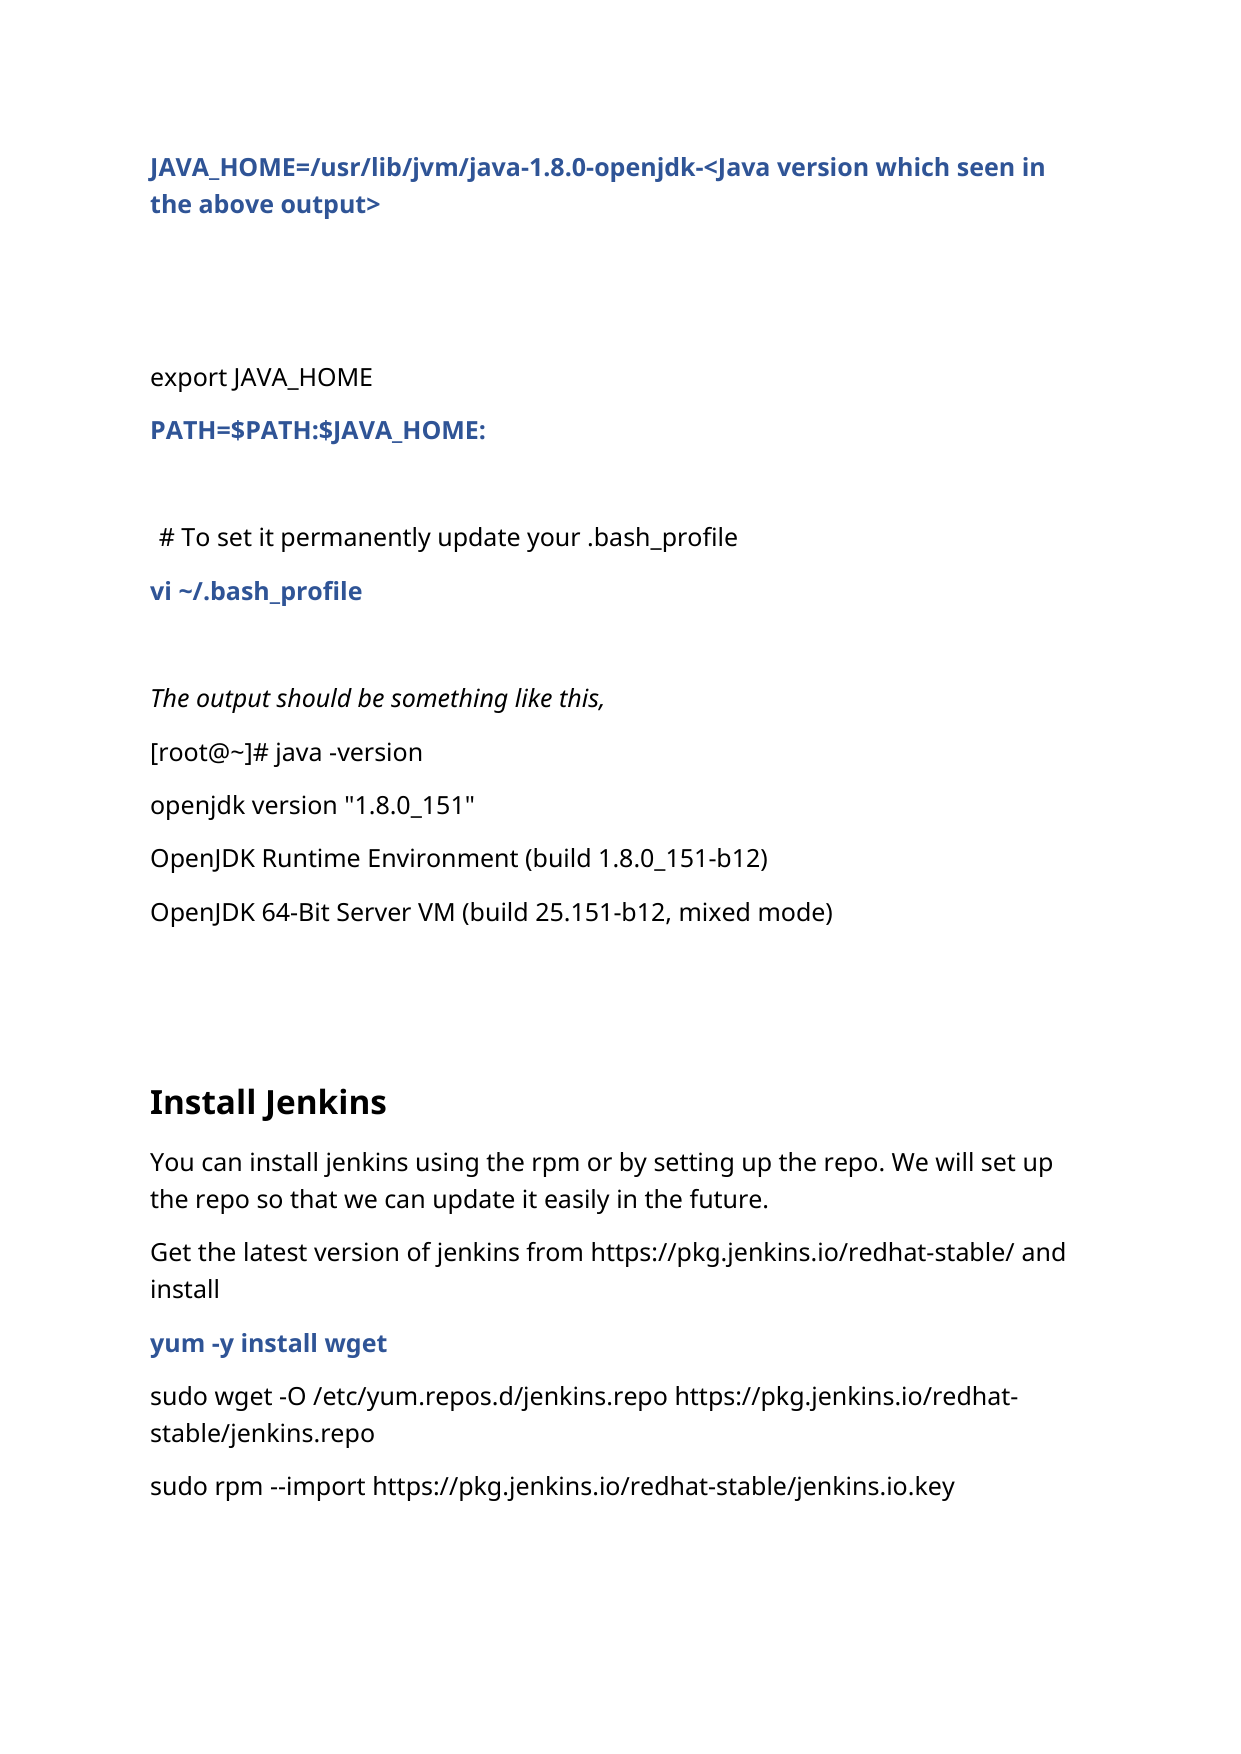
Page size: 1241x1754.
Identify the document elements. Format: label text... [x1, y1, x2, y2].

text openjdk version "1.8.0_151" [150, 788, 1090, 822]
text JAVA_HOME=/usr/lib/jvm/java-1.8.0-openjdk-<Java version which seen in the above output> [150, 150, 1090, 221]
text vi ~/.bash_profile [150, 574, 1090, 608]
text You can install jenkins using the rpm or by setting up the repo. We will set up the repo so that we can update it easily in the future. [150, 1145, 1090, 1216]
text OpenJDK 64-Bit Server VM (build 25.151-b12, mixed mode) [150, 894, 1090, 928]
text sudo wget -O /etc/yum.repos.d/jenkins.repo https://pkg.jenkins.io/redhat-stable/jenkins.repo [150, 1379, 1090, 1449]
text OpenJDK Runtime Environment (build 1.8.0_151-b12) [150, 841, 1090, 875]
text export JAVA_HOME [150, 359, 1090, 393]
text sudo rpm --import https://pkg.jenkins.io/redhat-stable/jenkins.io.key [150, 1469, 1090, 1503]
text PATH=$PATH:$JAVA_HOME: [150, 413, 1090, 447]
text # To set it permanently update your .bash_profile [150, 519, 1090, 554]
text yum -y install wget [150, 1325, 1090, 1359]
text The output should be something like this, [150, 681, 1090, 715]
text [root@~]# java -version [150, 734, 1090, 768]
text Install Jenkins [150, 1079, 1090, 1124]
text Get the latest version of jenkins from https://pkg.jenkins.io/redhat-stable/ and install [150, 1235, 1090, 1306]
